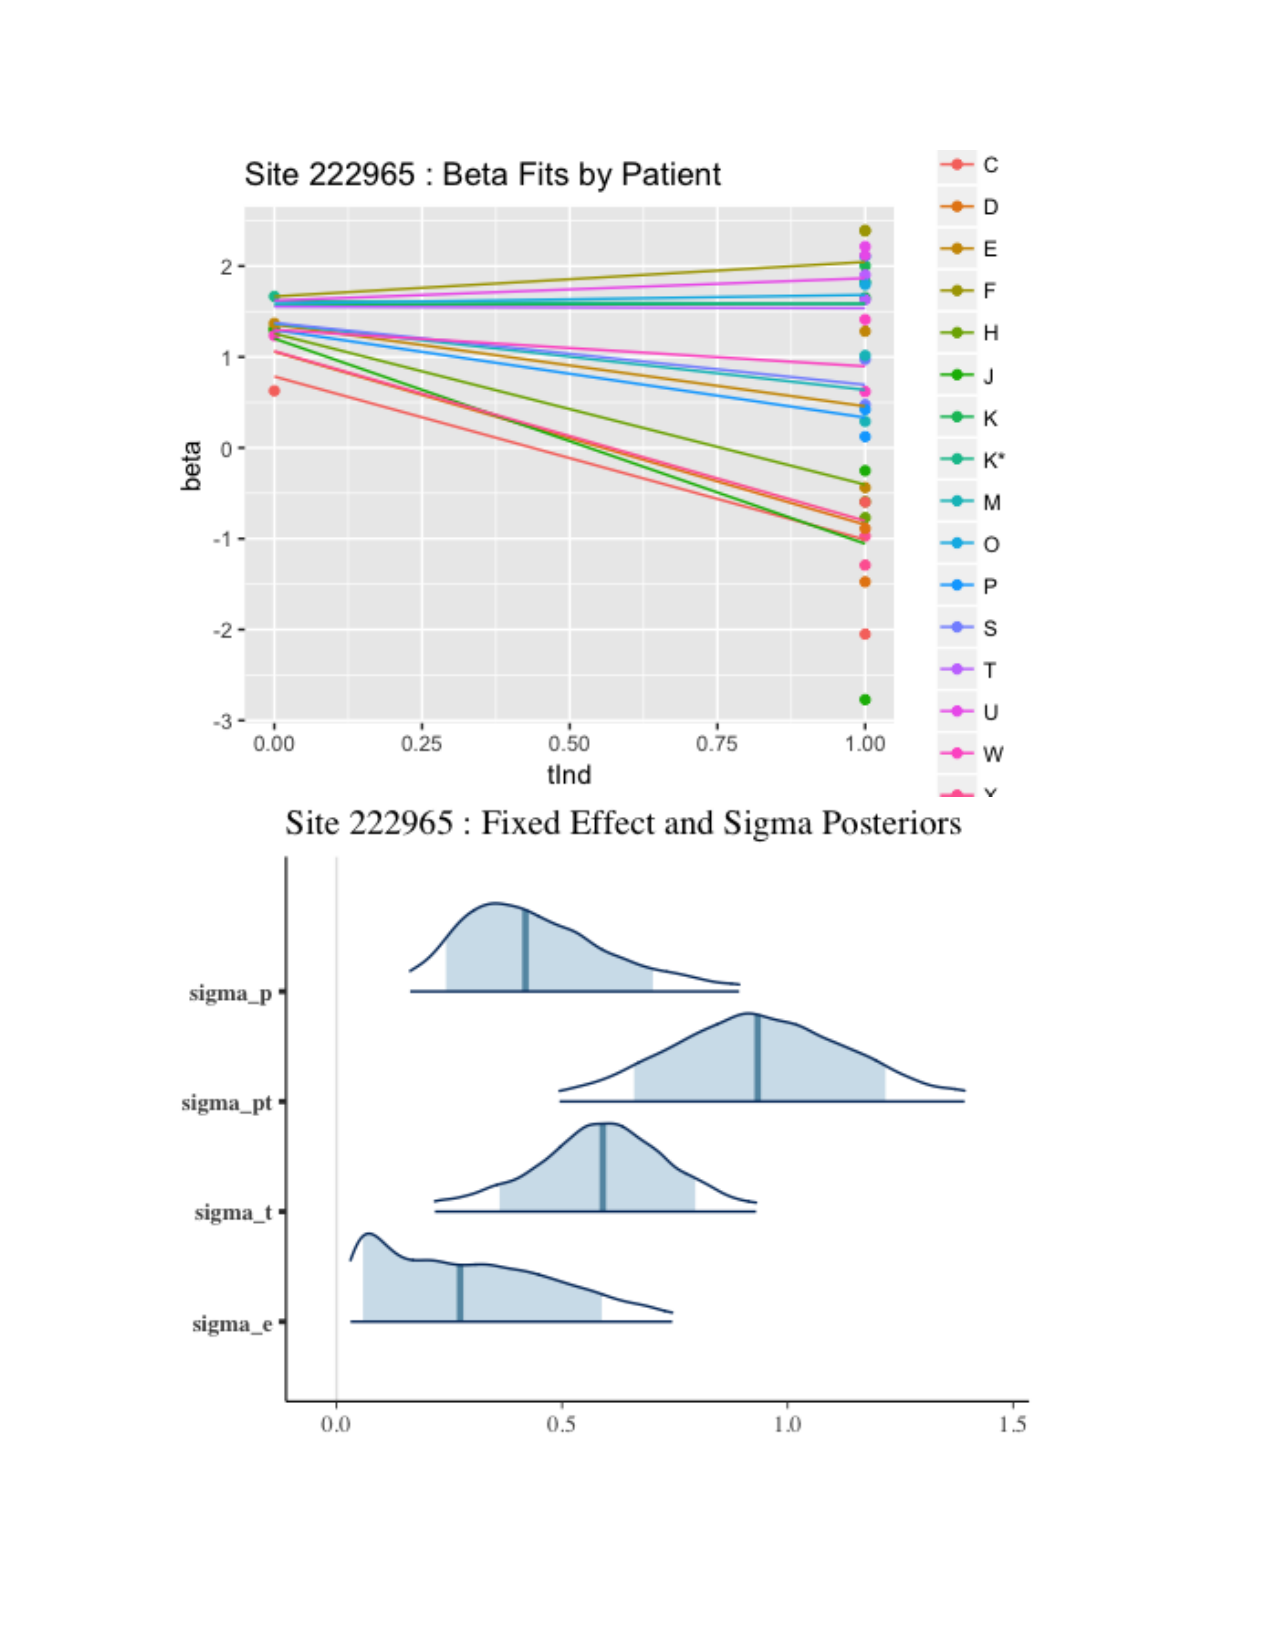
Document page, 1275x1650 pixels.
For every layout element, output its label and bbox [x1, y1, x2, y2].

picture [168, 150, 1044, 1445]
